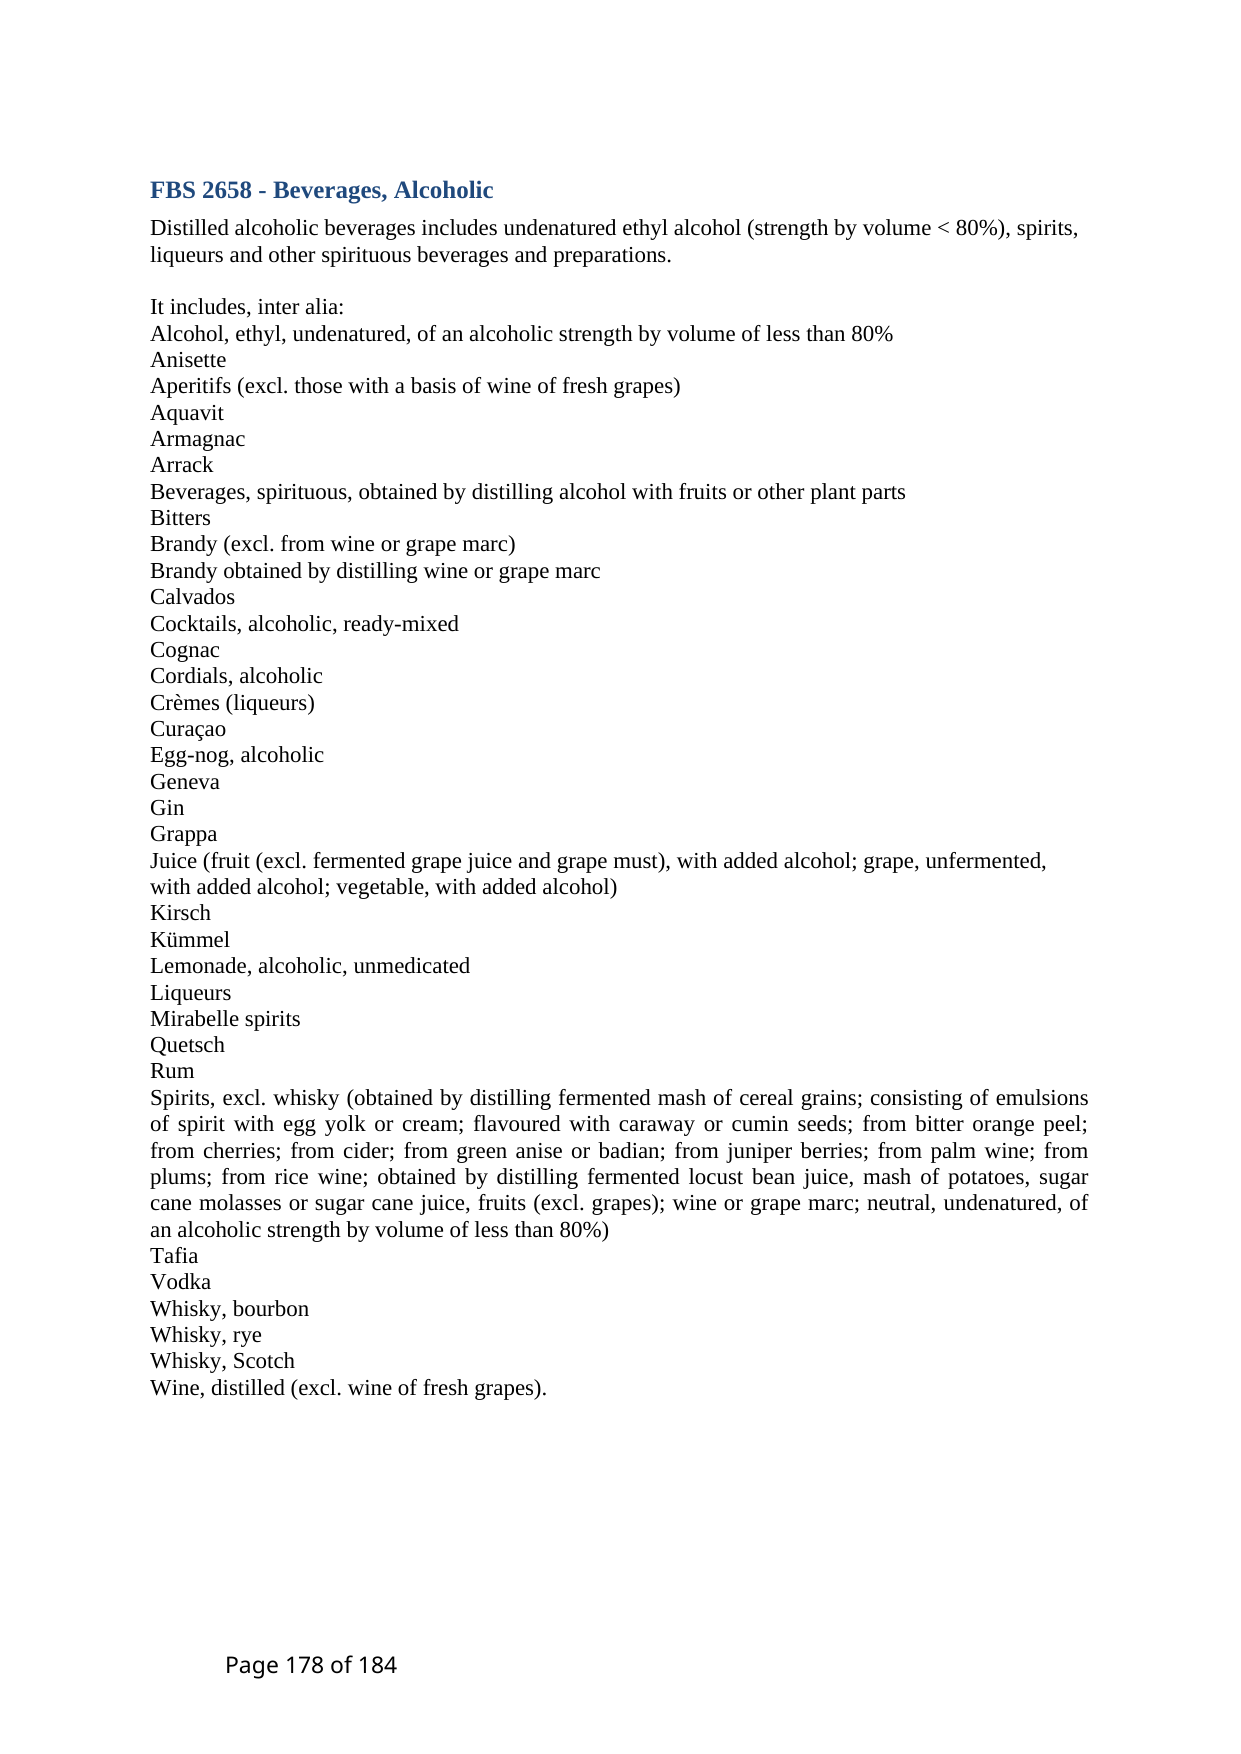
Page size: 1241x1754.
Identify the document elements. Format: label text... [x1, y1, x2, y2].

text Aperitifs (excl. those with a basis of wine of fresh grapes) [150, 372, 1090, 399]
text Juice (fruit (excl. fermented grape juice and grape must), with added alcohol; grape, unfermented, with added alcohol; vegetable, with added alcohol) [150, 847, 1090, 899]
text Whisky, rye [150, 1321, 1090, 1347]
text Arrack [150, 451, 1090, 478]
subtitle FBS 2658 - Beverages, Alcoholic [150, 175, 1090, 204]
text Brandy obtained by distilling wine or grape marc [150, 557, 1090, 583]
text Whisky, bourbon [150, 1295, 1090, 1321]
text Gin [150, 794, 1090, 820]
text Whisky, Scotch [150, 1347, 1090, 1374]
text Rum [150, 1058, 1090, 1084]
text Lemonade, alcoholic, unmedicated [150, 952, 1090, 978]
text Brandy (excl. from wine or grape marc) [150, 531, 1090, 557]
text Kümmel [150, 926, 1090, 952]
text Mirabelle spirits [150, 1005, 1090, 1031]
text Armagnac [150, 425, 1090, 451]
text Cordials, alcoholic [150, 662, 1090, 689]
text Vodka [150, 1268, 1090, 1295]
text Tafia [150, 1242, 1090, 1268]
text Aquavit [150, 399, 1090, 425]
text Distilled alcoholic beverages includes undenatured ethyl alcohol (strength by volume < 80%), spirits, liqueurs and other spirituous beverages and preparations. [150, 214, 1090, 267]
text Crèmes (liqueurs) [150, 689, 1090, 715]
text It includes, inter alia: [150, 293, 1090, 320]
text Spirits, excl. whisky (obtained by distilling fermented mash of cereal grains; consisting of emulsions of spirit with egg yolk or cream; flavoured with caraway or cumin seeds; from bitter orange peel; from cherries; from cider; from green anise or badian; from juniper berries; from palm wine; from plums; from rice wine; obtained by distilling fermented locust bean juice, mash of potatoes, sugar cane molasses or sugar cane juice, fruits (excl. grapes); wine or grape marc; neutral, undenatured, of an alcoholic strength by volume of less than 80%) [150, 1084, 1090, 1242]
text Wine, distilled (excl. wine of fresh grapes). [150, 1374, 1090, 1400]
text Grappa [150, 820, 1090, 847]
text Cocktails, alcoholic, ready-mixed [150, 609, 1090, 636]
text Quetsch [150, 1031, 1090, 1058]
text Curaçao [150, 715, 1090, 741]
text Kirsch [150, 899, 1090, 926]
text Calvados [150, 583, 1090, 609]
text Cognac [150, 636, 1090, 662]
text Beverages, spirituous, obtained by distilling alcohol with fruits or other plant parts [150, 478, 1090, 504]
text Liqueurs [150, 978, 1090, 1005]
text Alcohol, ethyl, undenatured, of an alcoholic strength by volume of less than 80% [150, 320, 1090, 346]
text Egg-nog, alcoholic [150, 741, 1090, 768]
text Bitters [150, 504, 1090, 531]
text Geneva [150, 768, 1090, 794]
text Anisette [150, 346, 1090, 372]
